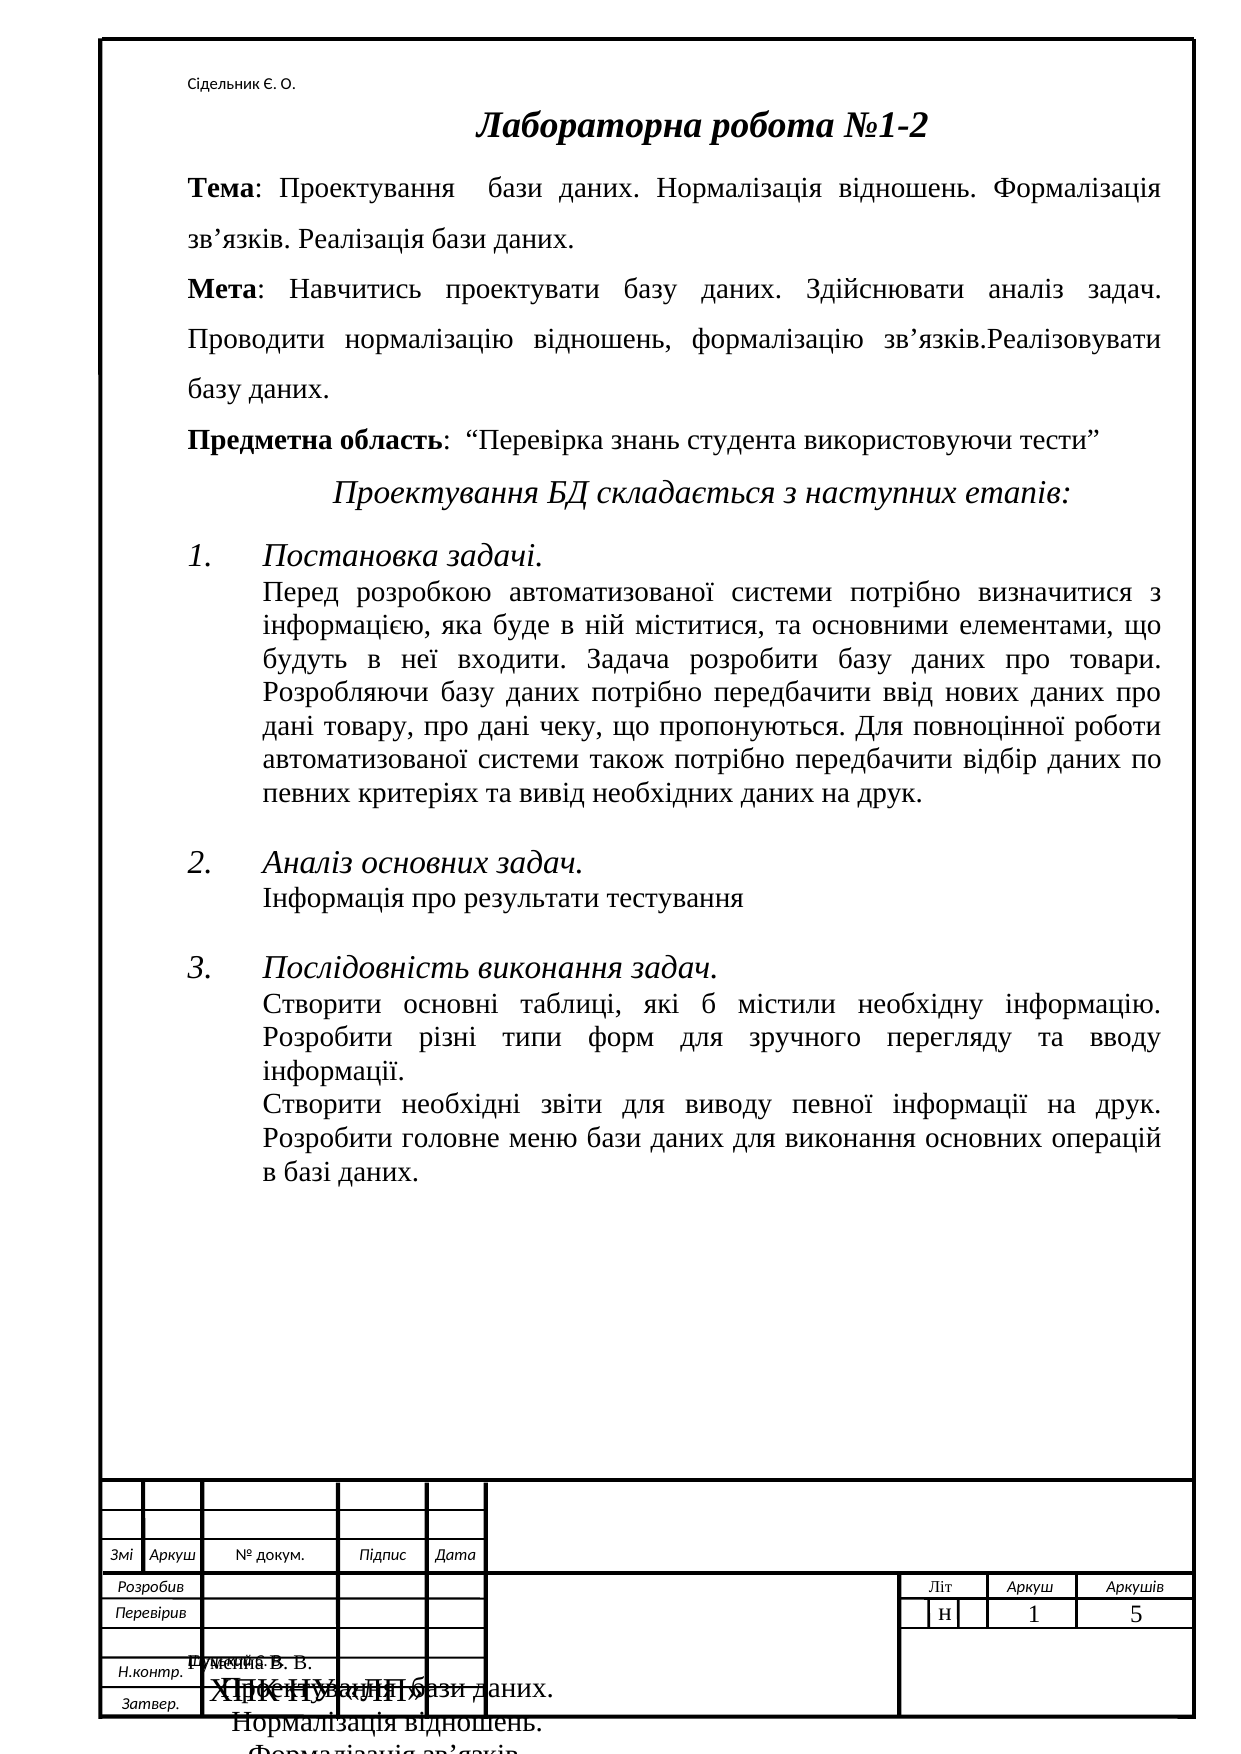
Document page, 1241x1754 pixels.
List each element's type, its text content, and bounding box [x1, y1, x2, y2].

list Послідовність виконання задач. [187, 948, 1162, 986]
text Мета: Навчитись проектувати базу даних. Здійснювати аналіз задач. Проводити нормалізацію відношень, формалізацію зв’язків.Реалізовувати базу даних. [187, 271, 1162, 405]
text Лабораторна робота №1-2 [187, 102, 1162, 145]
text Проектування БД складається з наступних етапів: [187, 472, 1162, 511]
text Інформація про результати тестування [262, 881, 1162, 914]
list Створити основні таблиці, які б містили необхідну інформацію. Розробити різні типи форм для зручного перегляду та вводу інформації. Створити необхідні звіти для виводу певної інформації на друк. Розробити головне меню бази даних для виконання основних операцій в базі даних. [262, 986, 1162, 1187]
list Аналіз основних задач. [187, 842, 1162, 881]
text Предметна область: “Перевірка знань студента використовуючи тести” [187, 422, 1162, 456]
text Тема: Проектування бази даних. Нормалізація відношень. Формалізація зв’язків. Реалізація бази даних. [187, 170, 1162, 254]
list Постановка задачі. [187, 536, 1162, 574]
text Перед розробкою автоматизованої системи потрібно визначитися з інформацією, яка буде в ній міститися, та основними елементами, що будуть в неї входити. Задача розробити базу даних про товари. Розробляючи базу даних потрібно передбачити ввід нових даних про дані товару, про дані чеку, що пропонуються. Для повноцінної роботи автоматизованої системи також потрібно передбачити відбір даних по певних критеріях та вивід необхідних даних на друк. [262, 574, 1162, 809]
